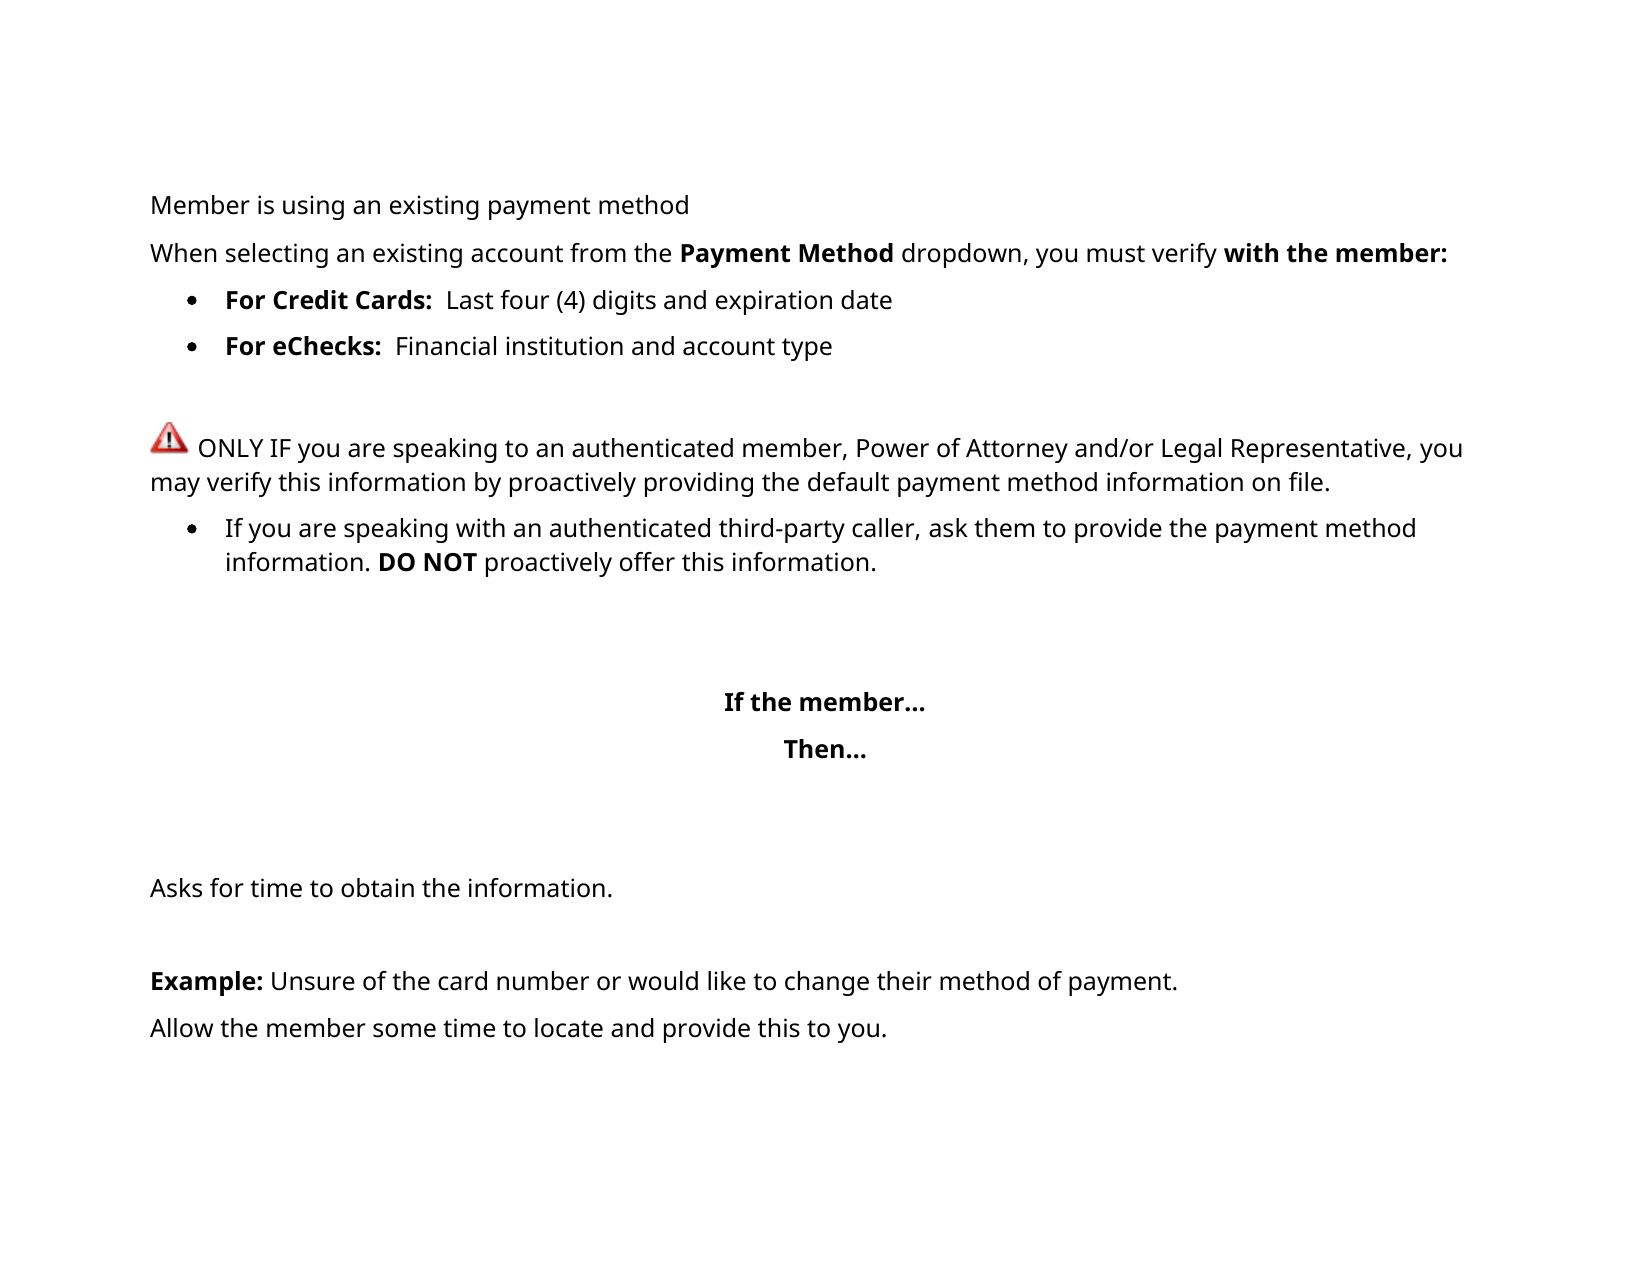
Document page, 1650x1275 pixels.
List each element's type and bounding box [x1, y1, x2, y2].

picture [150, 422, 191, 457]
